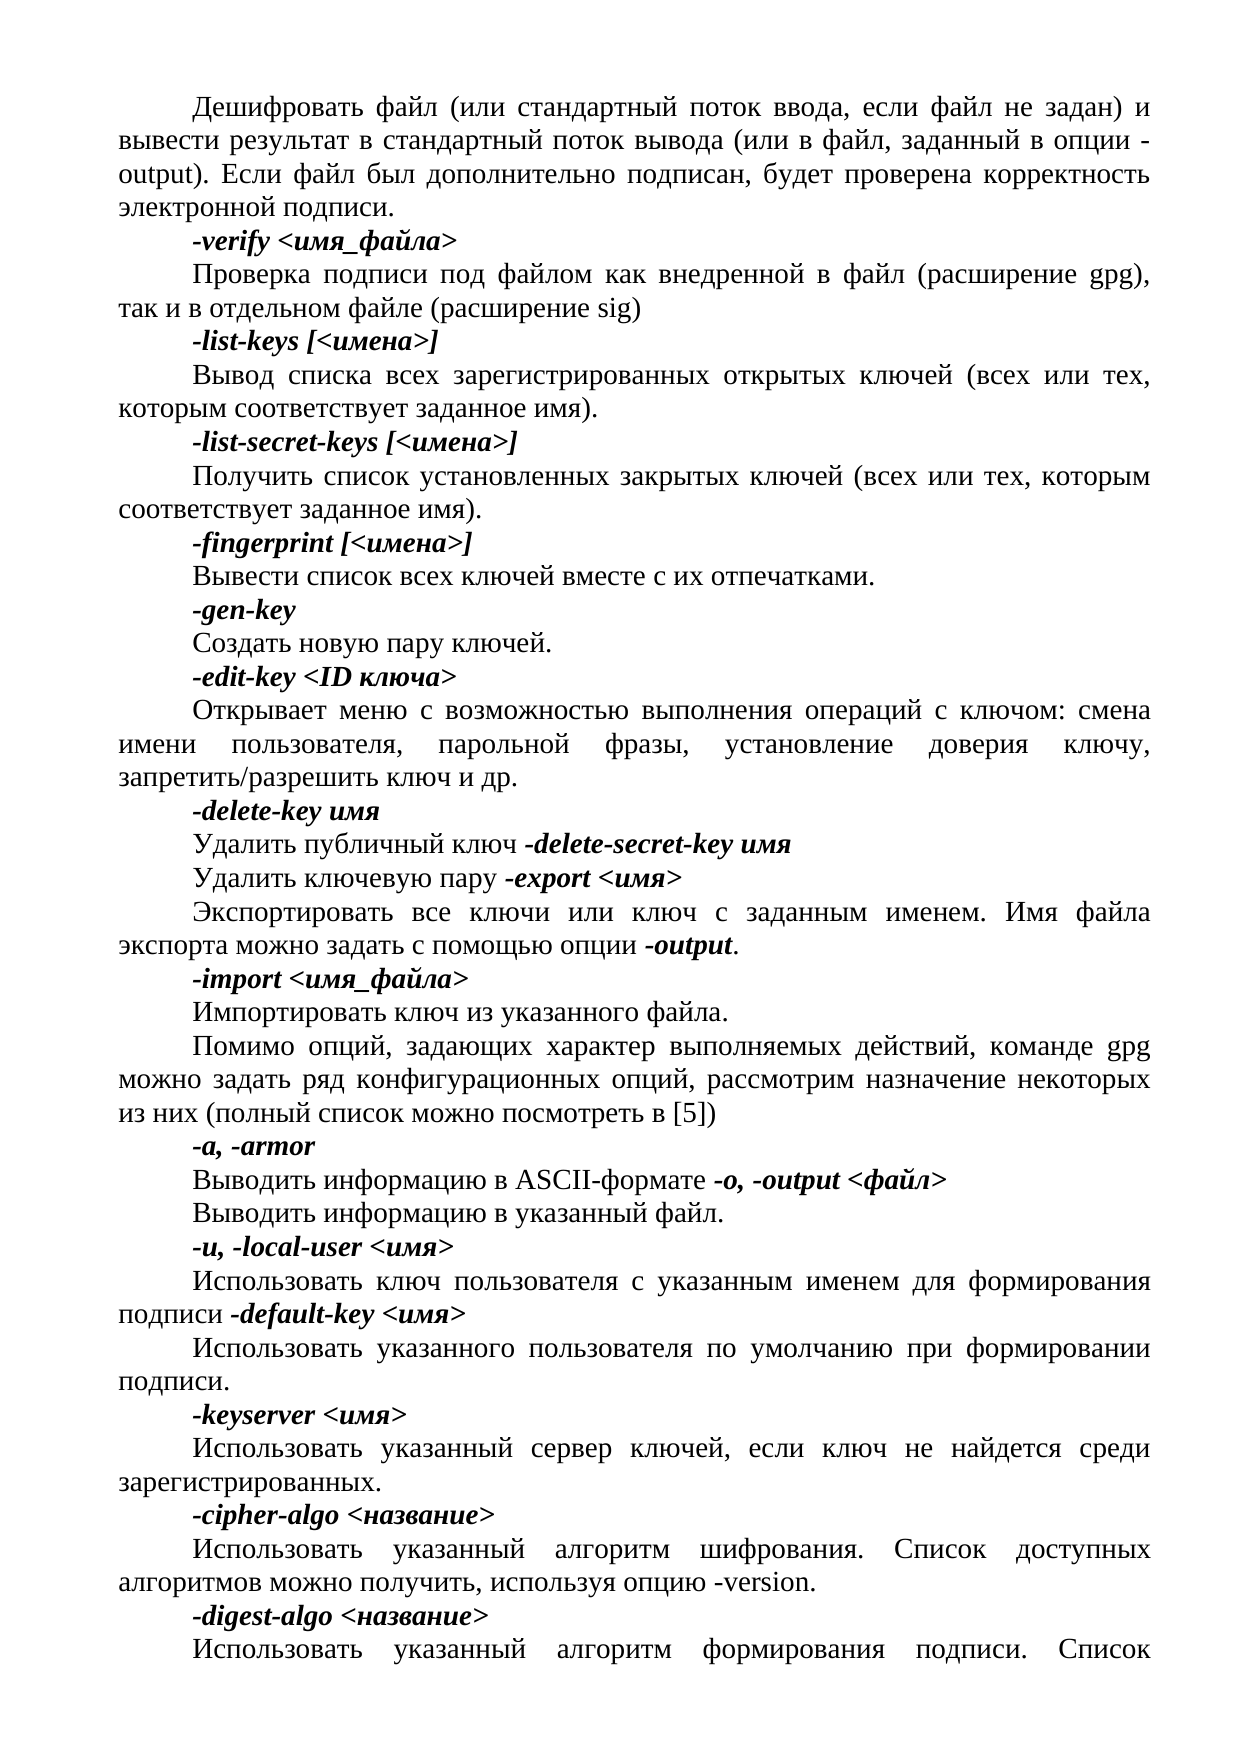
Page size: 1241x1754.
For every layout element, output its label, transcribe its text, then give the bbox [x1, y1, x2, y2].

text Использовать указанный сервер ключей, если ключ не найдется среди зарегистрированных. [118, 1430, 1152, 1497]
text -u, -local-user <имя> [118, 1229, 1152, 1263]
text Проверка подписи под файлом как внедренной в файл (расширение gpg), так и в отдельном файле (расширение sig) [118, 256, 1152, 323]
text Импортировать ключ из указанного файла. [118, 994, 1152, 1028]
text Вывести список всех ключей вместе с их отпечатками. [118, 558, 1152, 592]
text Дешифровать файл (или стандартный поток ввода, если файл не задан) и вывести результат в стандартный поток вывода (или в файл, заданный в опции -output). Если файл был дополнительно подписан, будет проверена корректность электронной подписи. [118, 89, 1152, 223]
text -import <имя_файла> [118, 961, 1152, 994]
text Удалить ключевую пару -export <имя> [118, 860, 1152, 894]
text -verify <имя_файла> [118, 223, 1152, 256]
text Использовать указанного пользователя по умолчанию при формировании подписи. [118, 1330, 1152, 1397]
text -gen-key [118, 592, 1152, 625]
text -delete-key имя [118, 793, 1152, 827]
text -digest-algo <название> [118, 1598, 1152, 1632]
text -a, -armor [118, 1128, 1152, 1162]
text Создать новую пару ключей. [118, 625, 1152, 659]
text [118, 1632, 1152, 1665]
text -list-secret-keys [<имена>] [118, 424, 1152, 458]
text -cipher-algo <название> [118, 1497, 1152, 1531]
text -keyserver <имя> [118, 1397, 1152, 1430]
text Выводить информацию в ASCII-формате -o, -output <файл> [118, 1162, 1152, 1196]
text Выводить информацию в указанный файл. [118, 1196, 1152, 1229]
text Использовать указанный алгоритм шифрования. Список доступных алгоритмов можно получить, используя опцию -version. [118, 1531, 1152, 1598]
text Получить список установленных закрытых ключей (всех или тех, которым соответствует заданное имя). [118, 458, 1152, 525]
text -fingerprint [<имена>] [118, 525, 1152, 558]
text Помимо опций, задающих характер выполняемых действий, команде gpg можно задать ряд конфигурационных опций, рассмотрим назначение некоторых из них (полный список можно посмотреть в [5]) [118, 1028, 1152, 1128]
text Вывод списка всех зарегистрированных открытых ключей (всех или тех, которым соответствует заданное имя). [118, 357, 1152, 424]
text Открывает меню с возможностью выполнения операций с ключом: смена имени пользователя, парольной фразы, установление доверия ключу, запретить/разрешить ключ и др. [118, 692, 1152, 793]
text -list-keys [<имена>] [118, 323, 1152, 357]
text -edit-key <ID ключа> [118, 659, 1152, 692]
text Удалить публичный ключ -delete-secret-key имя [118, 827, 1152, 860]
text Использовать ключ пользователя с указанным именем для формирования подписи -default-key <имя> [118, 1263, 1152, 1330]
text Экспортировать все ключи или ключ с заданным именем. Имя файла экспорта можно задать с помощью опции -output. [118, 894, 1152, 961]
